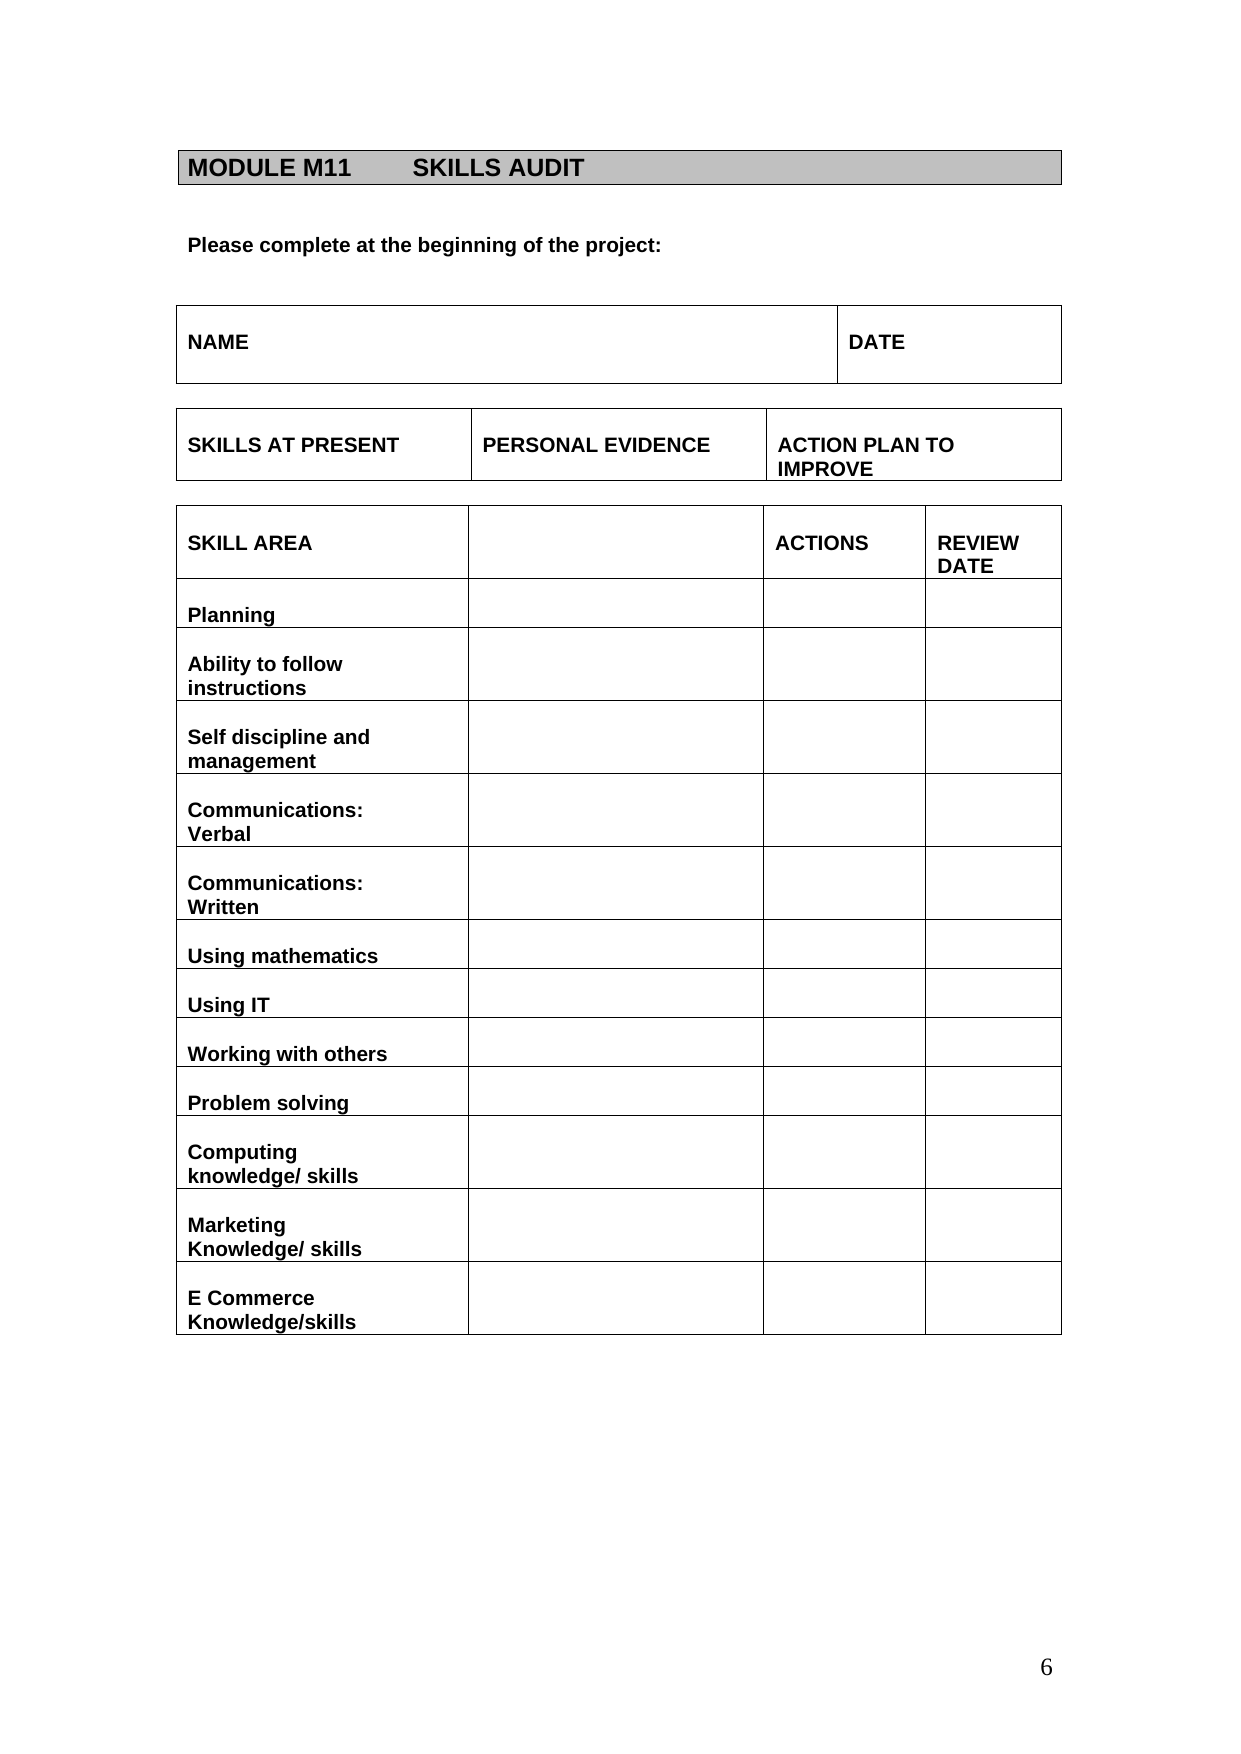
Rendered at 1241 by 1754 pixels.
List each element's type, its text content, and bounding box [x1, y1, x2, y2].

table_cell [764, 1067, 925, 1115]
table_cell Communications: Written [177, 847, 468, 919]
table_cell Computing knowledge/ skills [177, 1116, 468, 1188]
table_cell Planning [177, 579, 468, 627]
table_header SKILL AREA [177, 506, 468, 578]
table_header [469, 506, 763, 578]
table_cell Communications: Verbal [177, 774, 468, 846]
table_cell [469, 701, 763, 773]
table_cell [764, 847, 925, 919]
table_header DATE [838, 306, 1061, 382]
table_cell [926, 1116, 1061, 1188]
table_cell [469, 1018, 763, 1066]
table_cell Self discipline and management [177, 701, 468, 773]
table_cell [764, 1018, 925, 1066]
table_header ACTIONS [764, 506, 925, 578]
table_cell Problem solving [177, 1067, 468, 1115]
table_cell [469, 969, 763, 1017]
table_cell [764, 1189, 925, 1261]
table_cell [926, 1189, 1061, 1261]
table_cell [469, 774, 763, 846]
table_cell [926, 701, 1061, 773]
table_cell [469, 628, 763, 700]
table_header ACTION PLAN TO IMPROVE [767, 409, 1061, 480]
table_header NAME [177, 306, 837, 382]
table_cell [764, 1262, 925, 1333]
table_cell [764, 1116, 925, 1188]
table_cell Using mathematics [177, 920, 468, 968]
table_cell [764, 579, 925, 627]
table_cell [469, 1067, 763, 1115]
table_cell [764, 628, 925, 700]
text MODULE M11 SKILLS AUDIT [179, 151, 1061, 184]
table_cell [764, 969, 925, 1017]
table_cell [926, 920, 1061, 968]
table_cell [469, 1189, 763, 1261]
table_header REVIEW DATE [926, 506, 1061, 578]
table_cell [926, 774, 1061, 846]
table_cell Marketing Knowledge/ skills [177, 1189, 468, 1261]
table_cell [469, 1116, 763, 1188]
table_cell [926, 1067, 1061, 1115]
table_cell [469, 920, 763, 968]
table_cell [764, 920, 925, 968]
table_cell [926, 1018, 1061, 1066]
table_cell Working with others [177, 1018, 468, 1066]
table_cell [469, 579, 763, 627]
table_cell [926, 847, 1061, 919]
table_cell [926, 579, 1061, 627]
table_cell [469, 847, 763, 919]
table_cell [469, 1262, 763, 1333]
table_cell [926, 628, 1061, 700]
table_cell [926, 1262, 1061, 1333]
text Please complete at the beginning of the project: [187, 233, 1053, 257]
table_cell [764, 774, 925, 846]
table_header PERSONAL EVIDENCE [472, 409, 766, 480]
table_cell [764, 701, 925, 773]
table_cell E Commerce Knowledge/skills [177, 1262, 468, 1333]
table_cell Ability to follow instructions [177, 628, 468, 700]
table_header SKILLS AT PRESENT [177, 409, 471, 480]
table_cell [926, 969, 1061, 1017]
table_cell Using IT [177, 969, 468, 1017]
